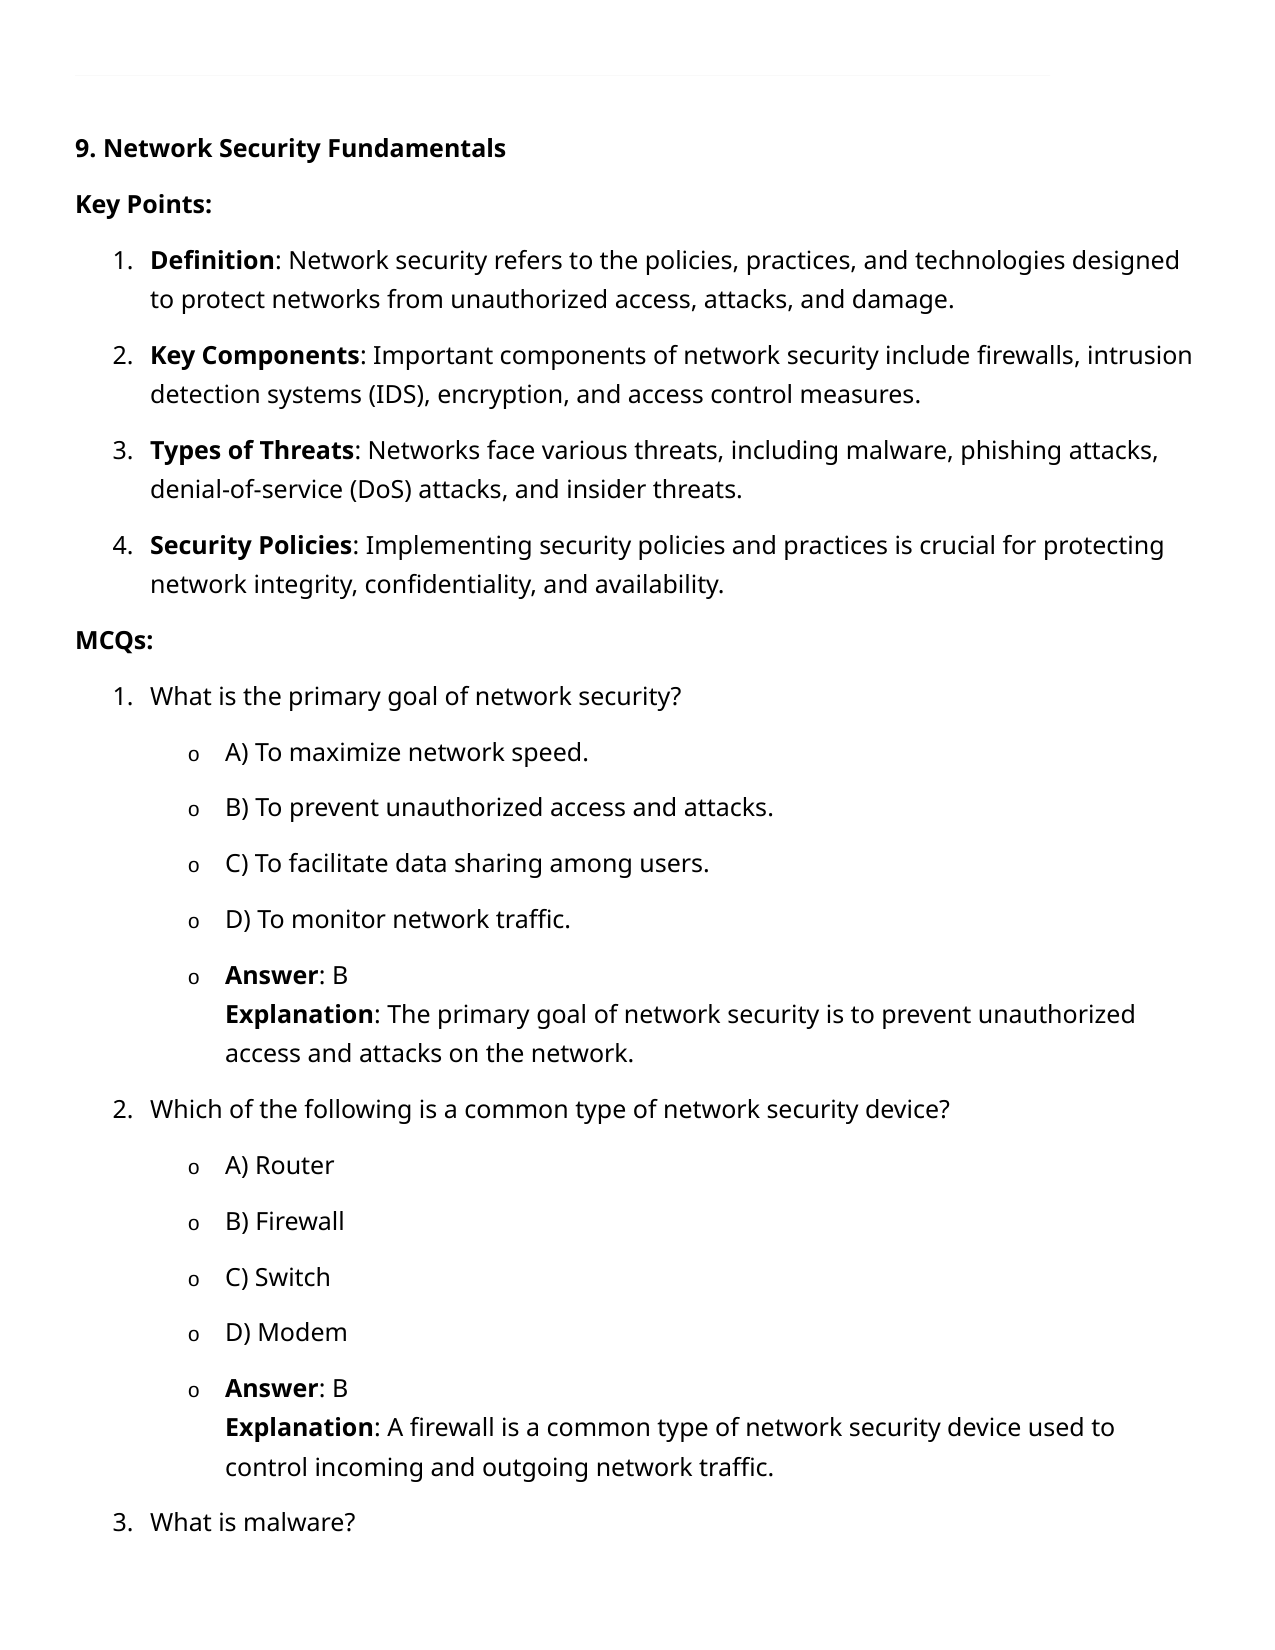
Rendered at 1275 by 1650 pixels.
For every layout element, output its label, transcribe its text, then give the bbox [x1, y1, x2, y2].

list B) To prevent unauthorized access and attacks. [187, 790, 1200, 824]
list Definition: Network security refers to the policies, practices, and technologies designed to protect networks from unauthorized access, attacks, and damage. [112, 242, 1200, 316]
list D) To monitor network traffic. [187, 902, 1200, 936]
list What is malware? [112, 1505, 1200, 1539]
list C) Switch [187, 1259, 1200, 1293]
list Types of Threats: Networks face various threats, including malware, phishing attacks, denial-of-service (DoS) attacks, and insider threats. [112, 432, 1200, 506]
list A) To maximize network speed. [187, 734, 1200, 768]
text 9. Network Security Fundamentals [75, 131, 1200, 165]
list A) Router [187, 1147, 1200, 1182]
text Key Points: [75, 187, 1200, 221]
list C) To facilitate data sharing among users. [187, 846, 1200, 880]
list D) Modem [187, 1315, 1200, 1349]
list Which of the following is a common type of network security device? [112, 1092, 1200, 1126]
text MCQs: [75, 622, 1200, 657]
list Answer: B Explanation: A firewall is a common type of network security device used to control incoming and outgoing network traffic. [187, 1371, 1200, 1483]
list Answer: B Explanation: The primary goal of network security is to prevent unauthorized access and attacks on the network. [187, 957, 1200, 1070]
list B) Firewall [187, 1203, 1200, 1237]
list Key Components: Important components of network security include firewalls, intrusion detection systems (IDS), encryption, and access control measures. [112, 337, 1200, 411]
list What is the primary goal of network security? [112, 678, 1200, 712]
list Security Policies: Implementing security policies and practices is crucial for protecting network integrity, confidentiality, and availability. [112, 527, 1200, 601]
